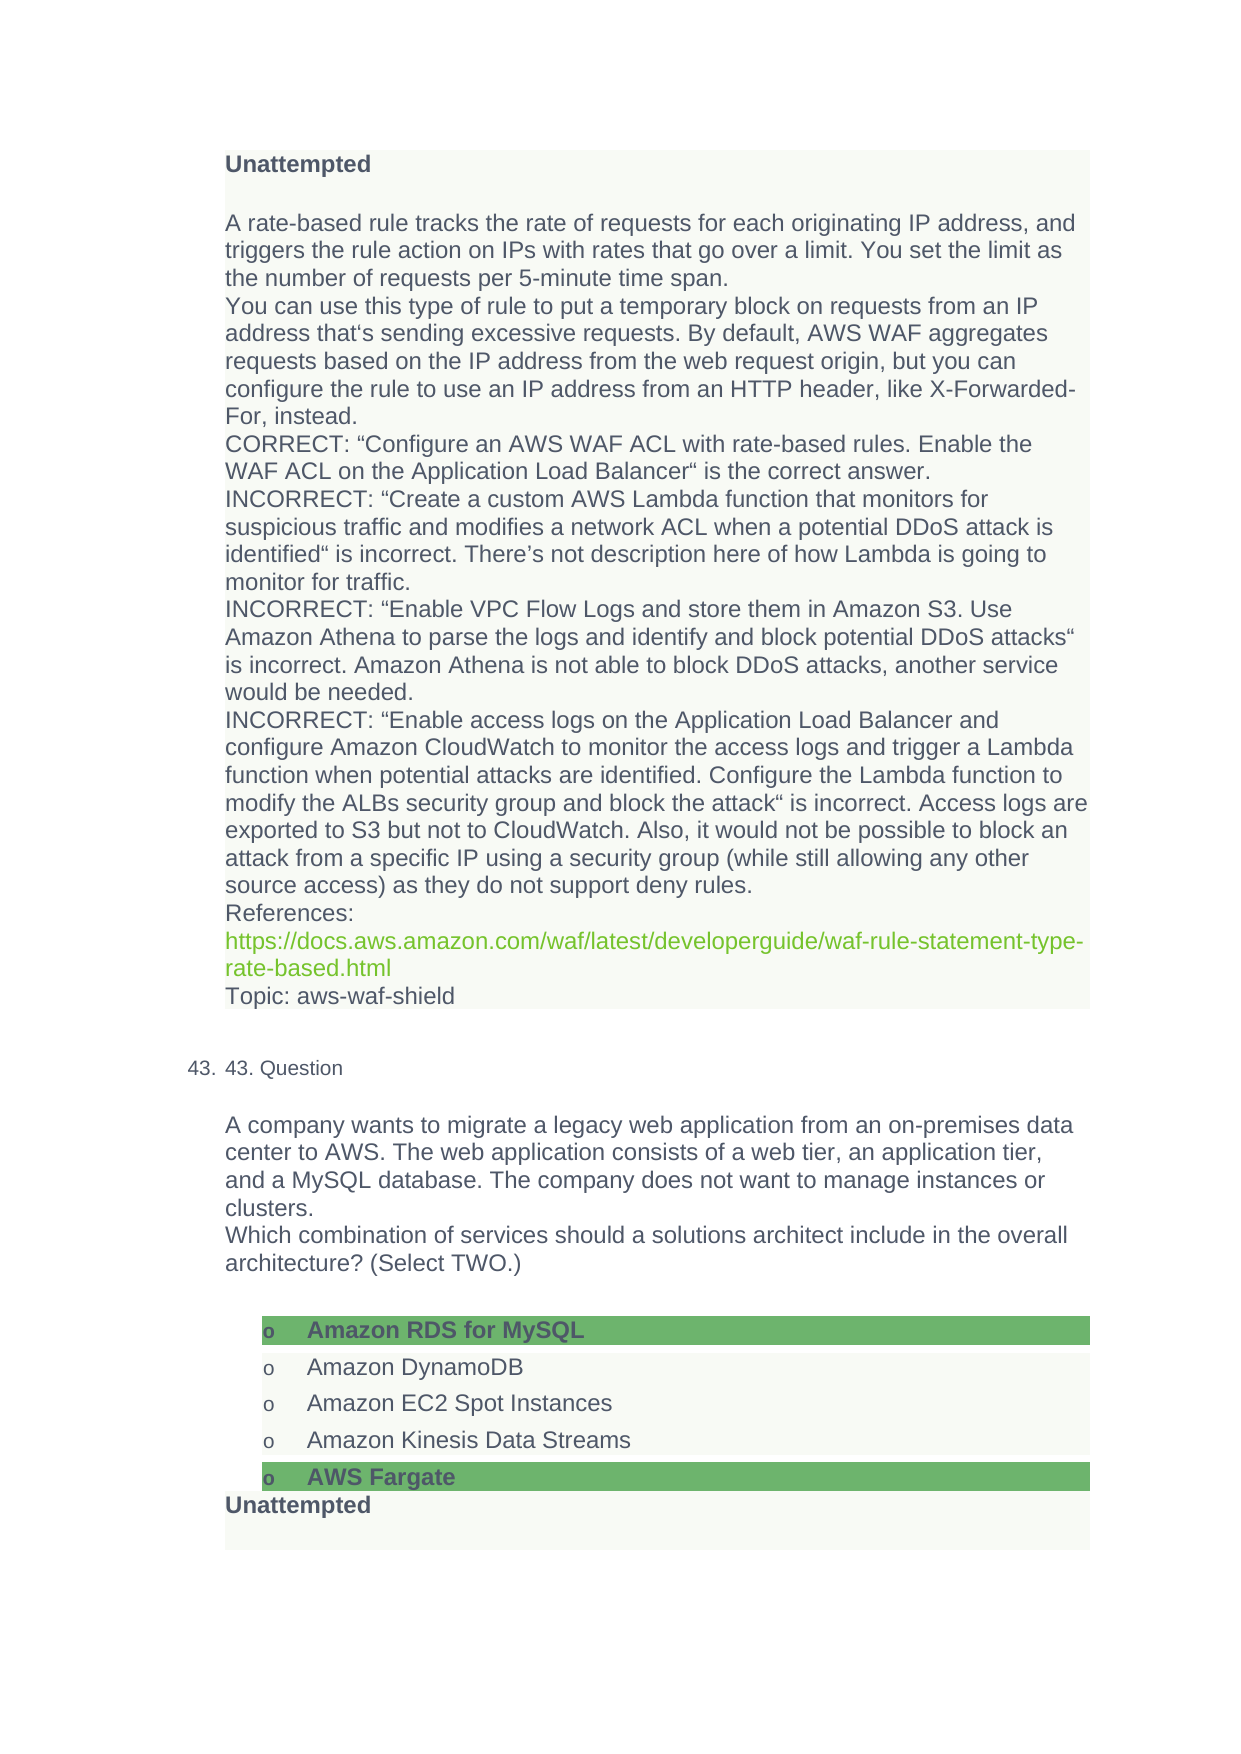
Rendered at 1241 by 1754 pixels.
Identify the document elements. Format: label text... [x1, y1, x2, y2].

list Amazon EC2 Spot Instances [262, 1389, 1090, 1418]
list Amazon RDS for MySQL [262, 1316, 1090, 1345]
text Unattempted [225, 150, 1090, 209]
text A company wants to migrate a legacy web application from an on-premises data center to AWS. The web application consists of a web tier, an application tier, and a MySQL database. The company does not want to manage instances or clusters. Which combination of services should a solutions architect include in the overall architecture? (Select TWO.) [225, 1111, 1090, 1276]
list Amazon DynamoDB [262, 1353, 1090, 1382]
list AWS Fargate [262, 1462, 1090, 1491]
text Unattempted [225, 1491, 1090, 1550]
list 43. Question [187, 1049, 1090, 1079]
text A rate-based rule tracks the rate of requests for each originating IP address, and triggers the rule action on IPs with rates that go over a limit. You set the limit as the number of requests per 5-minute time span. You can use this type of rule to put a temporary block on requests from an IP address that‘s sending excessive requests. By default, AWS WAF aggregates requests based on the IP address from the web request origin, but you can configure the rule to use an IP address from an HTTP header, like X-Forwarded-For, instead. CORRECT: “Configure an AWS WAF ACL with rate-based rules. Enable the WAF ACL on the Application Load Balancer“ is the correct answer. INCORRECT: “Create a custom AWS Lambda function that monitors for suspicious traffic and modifies a network ACL when a potential DDoS attack is identified“ is incorrect. There’s not description here of how Lambda is going to monitor for traffic. INCORRECT: “Enable VPC Flow Logs and store them in Amazon S3. Use Amazon Athena to parse the logs and identify and block potential DDoS attacks“ is incorrect. Amazon Athena is not able to block DDoS attacks, another service would be needed. INCORRECT: “Enable access logs on the Application Load Balancer and configure Amazon CloudWatch to monitor the access logs and trigger a Lambda function when potential attacks are identified. Configure the Lambda function to modify the ALBs security group and block the attack“ is incorrect. Access logs are exported to S3 but not to CloudWatch. Also, it would not be possible to block an attack from a specific IP using a security group (while still allowing any other source access) as they do not support deny rules. References: https://docs.aws.amazon.com/waf/latest/developerguide/waf-rule-statement-type-rate-based.html Topic: aws-waf-shield [225, 209, 1090, 1009]
list Amazon Kinesis Data Streams [262, 1426, 1090, 1455]
